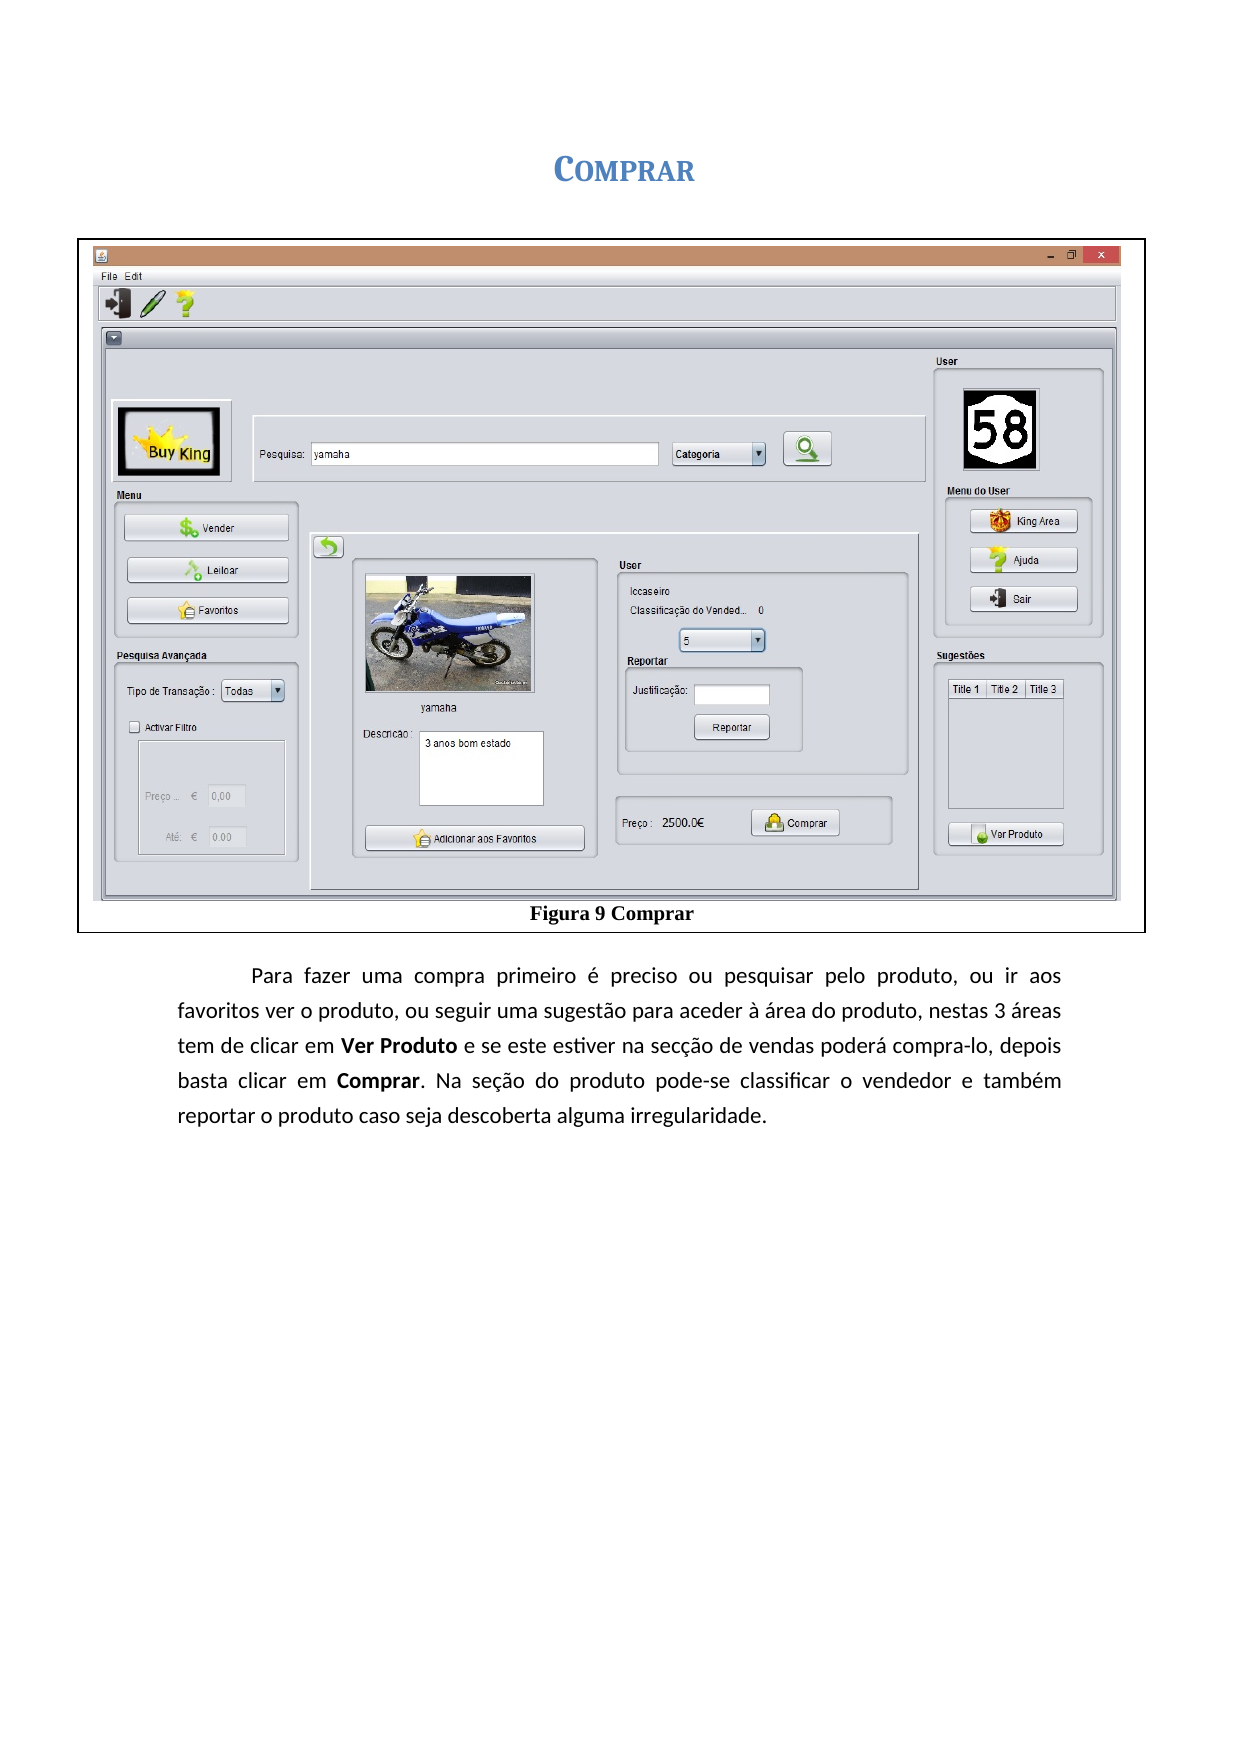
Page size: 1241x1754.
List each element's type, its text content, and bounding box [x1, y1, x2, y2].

text Comprar [177, 148, 1063, 191]
text Para fazer uma compra primeiro é preciso ou pesquisar pelo produto, ou ir aos favoritos ver o produto, ou seguir uma sugestão para aceder à área do produto, nestas 3 áreas tem de clicar em Ver Produto e se este estiver na secção de vendas poderá compra-lo, depois basta clicar em Comprar. Na seção do produto pode-se classificar o vendedor e também reportar o produto caso seja descoberta alguma irregularidade. [177, 961, 1063, 1129]
picture [93, 246, 1121, 901]
